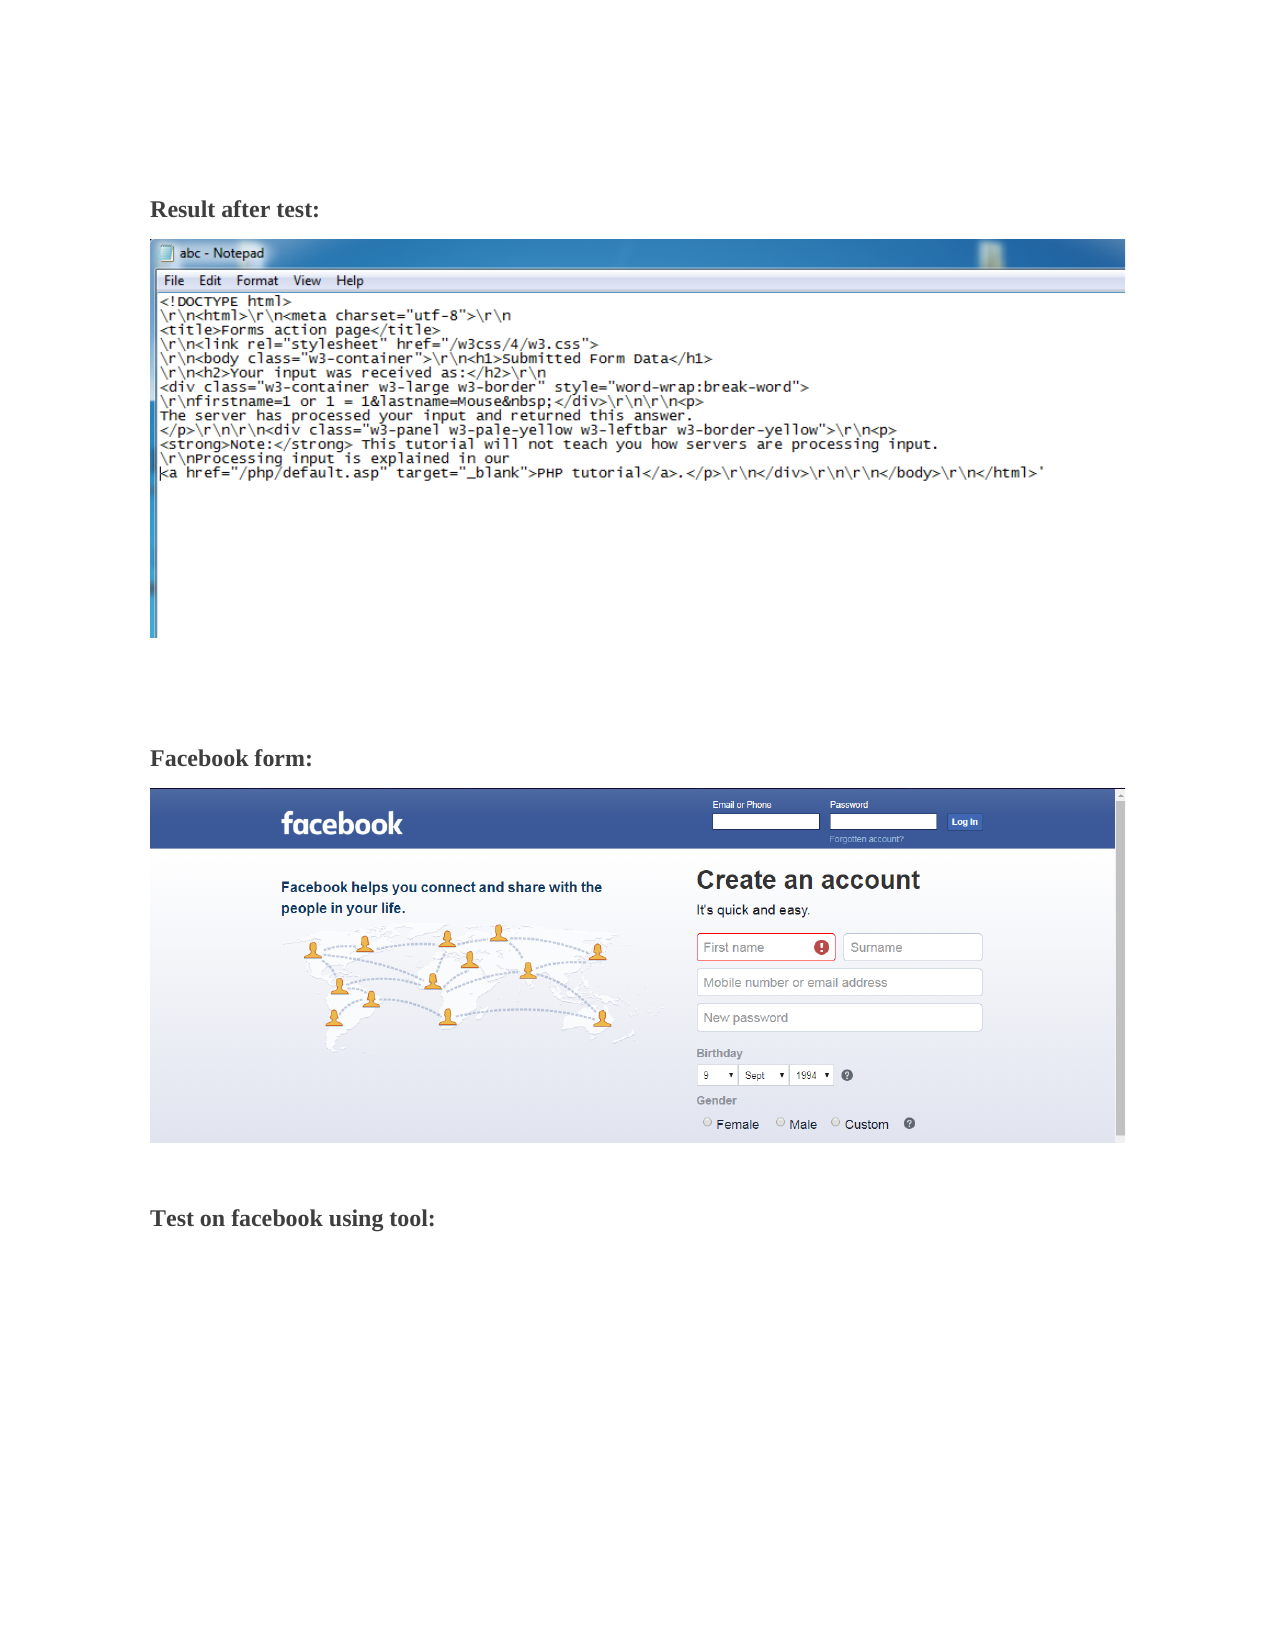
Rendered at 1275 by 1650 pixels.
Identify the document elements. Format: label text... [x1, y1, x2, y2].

text Result after test: [150, 195, 1125, 222]
text Facebook form: [150, 744, 1125, 788]
text Test on facebook using tool: [150, 1204, 1125, 1231]
picture [150, 239, 1125, 638]
picture [150, 788, 1125, 1143]
